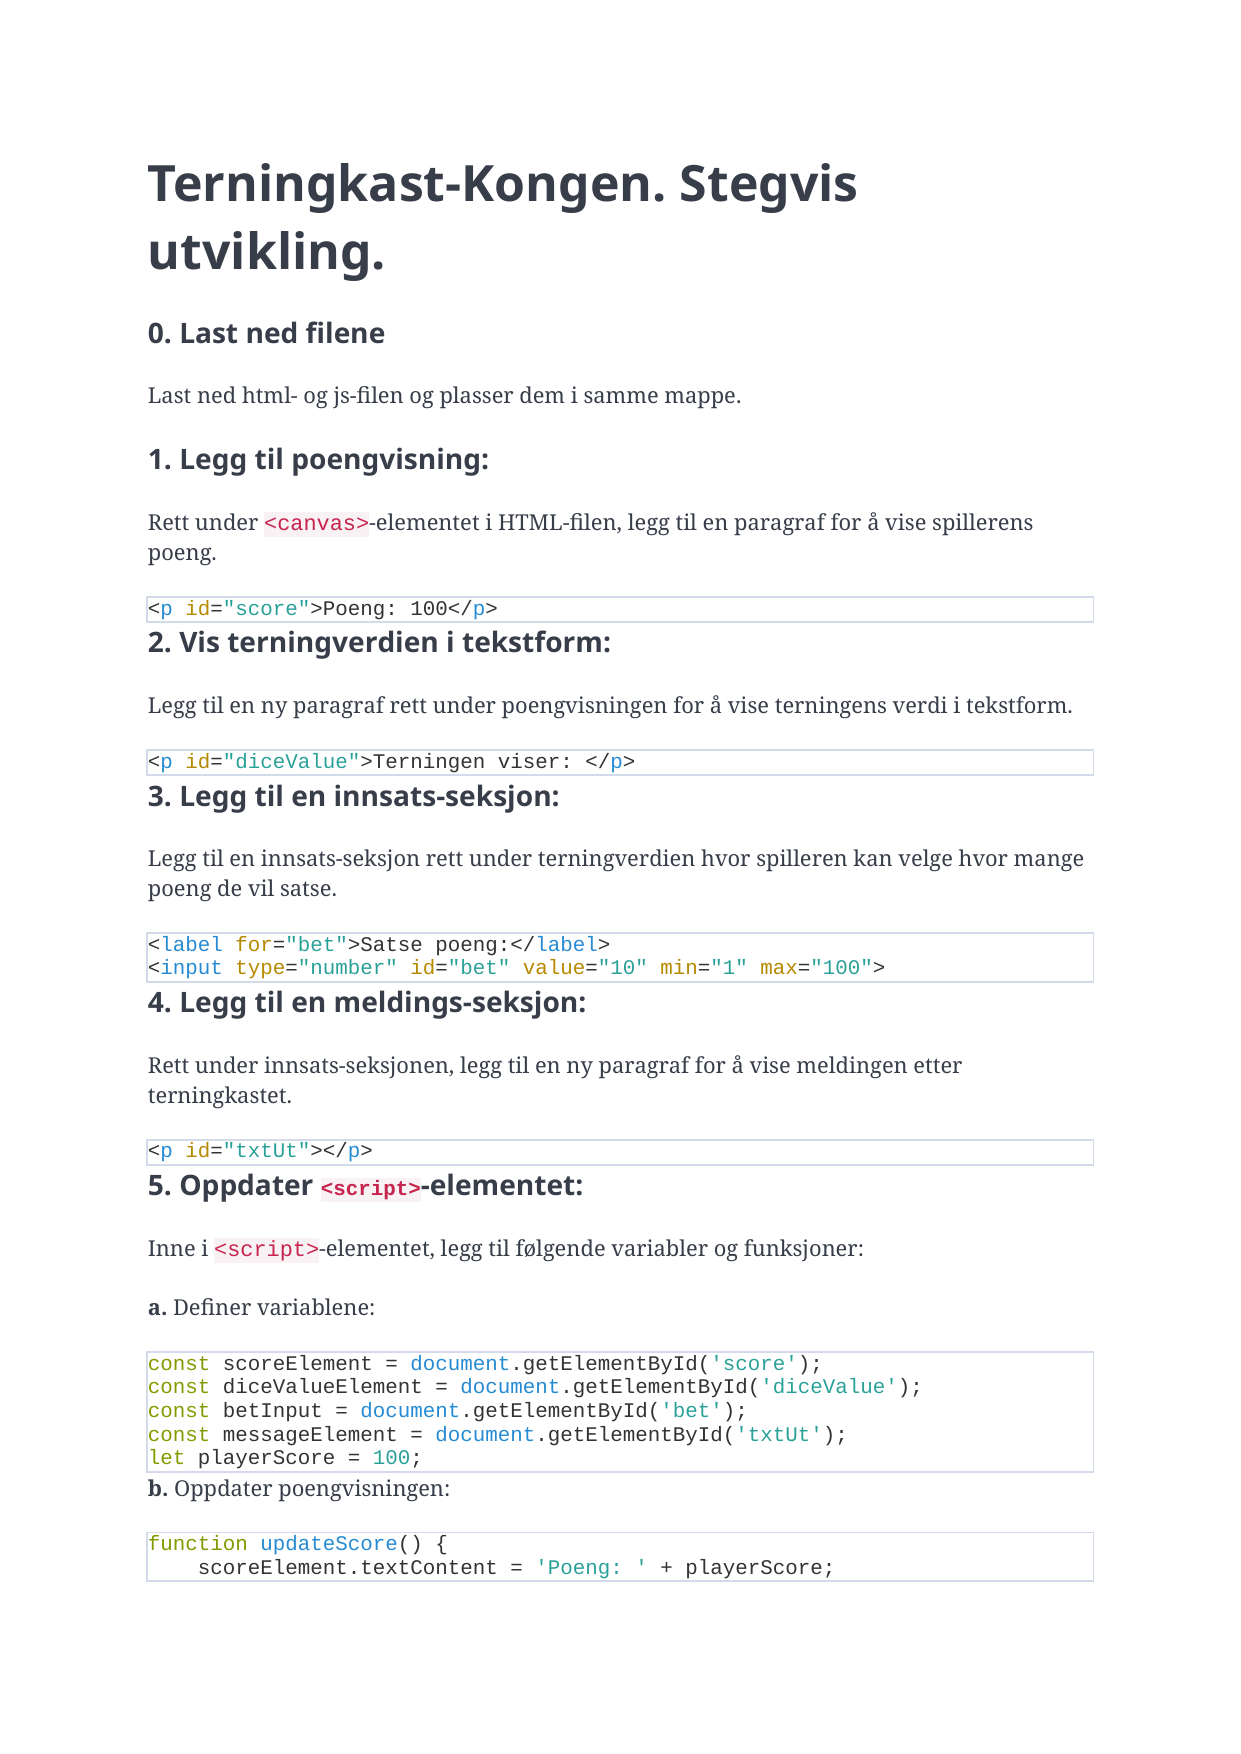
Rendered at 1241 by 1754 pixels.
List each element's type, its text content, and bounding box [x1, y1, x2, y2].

text Terningkast-Kongen. Stegvis utvikling. [148, 148, 1093, 284]
text 0. Last ned filene [148, 313, 1093, 351]
text Rett under <canvas>-elementet i HTML-filen, legg til en paragraf for å vise spillerens poeng. [148, 507, 1093, 567]
text const messageElement = document.getElementById('txtUt'); [148, 1424, 1093, 1446]
text const betInput = document.getElementById('bet'); [148, 1400, 1093, 1424]
text const diceValueElement = document.getElementById('diceValue'); [148, 1376, 1093, 1400]
text <p id="diceValue">Terningen viser: </p> [148, 751, 1093, 774]
text 5. Oppdater <script>-elementet: [148, 1166, 1093, 1204]
text Last ned html- og js-filen og plasser dem i samme mappe. [148, 381, 1093, 410]
text Legg til en ny paragraf rett under poengvisningen for å vise terningens verdi i tekstform. [148, 690, 1093, 720]
text <p id="score">Poeng: 100</p> [148, 598, 1093, 621]
text <label for="bet">Satse poeng:</label> [148, 934, 1093, 956]
text const scoreElement = document.getElementById('score'); [148, 1353, 1093, 1376]
text 1. Legg til poengvisning: [148, 439, 1093, 478]
text <input type="number" id="bet" value="10" min="1" max="100"> [148, 956, 1093, 981]
text 4. Legg til en meldings-seksjon: [148, 983, 1093, 1021]
text 3. Legg til en innsats-seksjon: [148, 776, 1093, 814]
text let playerScore = 100; [148, 1446, 1093, 1471]
text <p id="txtUt"></p> [148, 1141, 1093, 1164]
text scoreElement.textContent = 'Poeng: ' + playerScore; [148, 1555, 1093, 1580]
text b. Oppdater poengvisningen: [148, 1473, 1093, 1502]
text Rett under innsats-seksjonen, legg til en ny paragraf for å vise meldingen etter terningkastet. [148, 1050, 1093, 1110]
text Legg til en innsats-seksjon rett under terningverdien hvor spilleren kan velge hvor mange poeng de vil satse. [148, 843, 1093, 903]
text a. Definer variablene: [148, 1292, 1093, 1322]
text 2. Vis terningverdien i tekstform: [148, 623, 1093, 661]
text Inne i <script>-elementet, legg til følgende variabler og funksjoner: [148, 1233, 1093, 1263]
text function updateScore() { [148, 1533, 1093, 1555]
